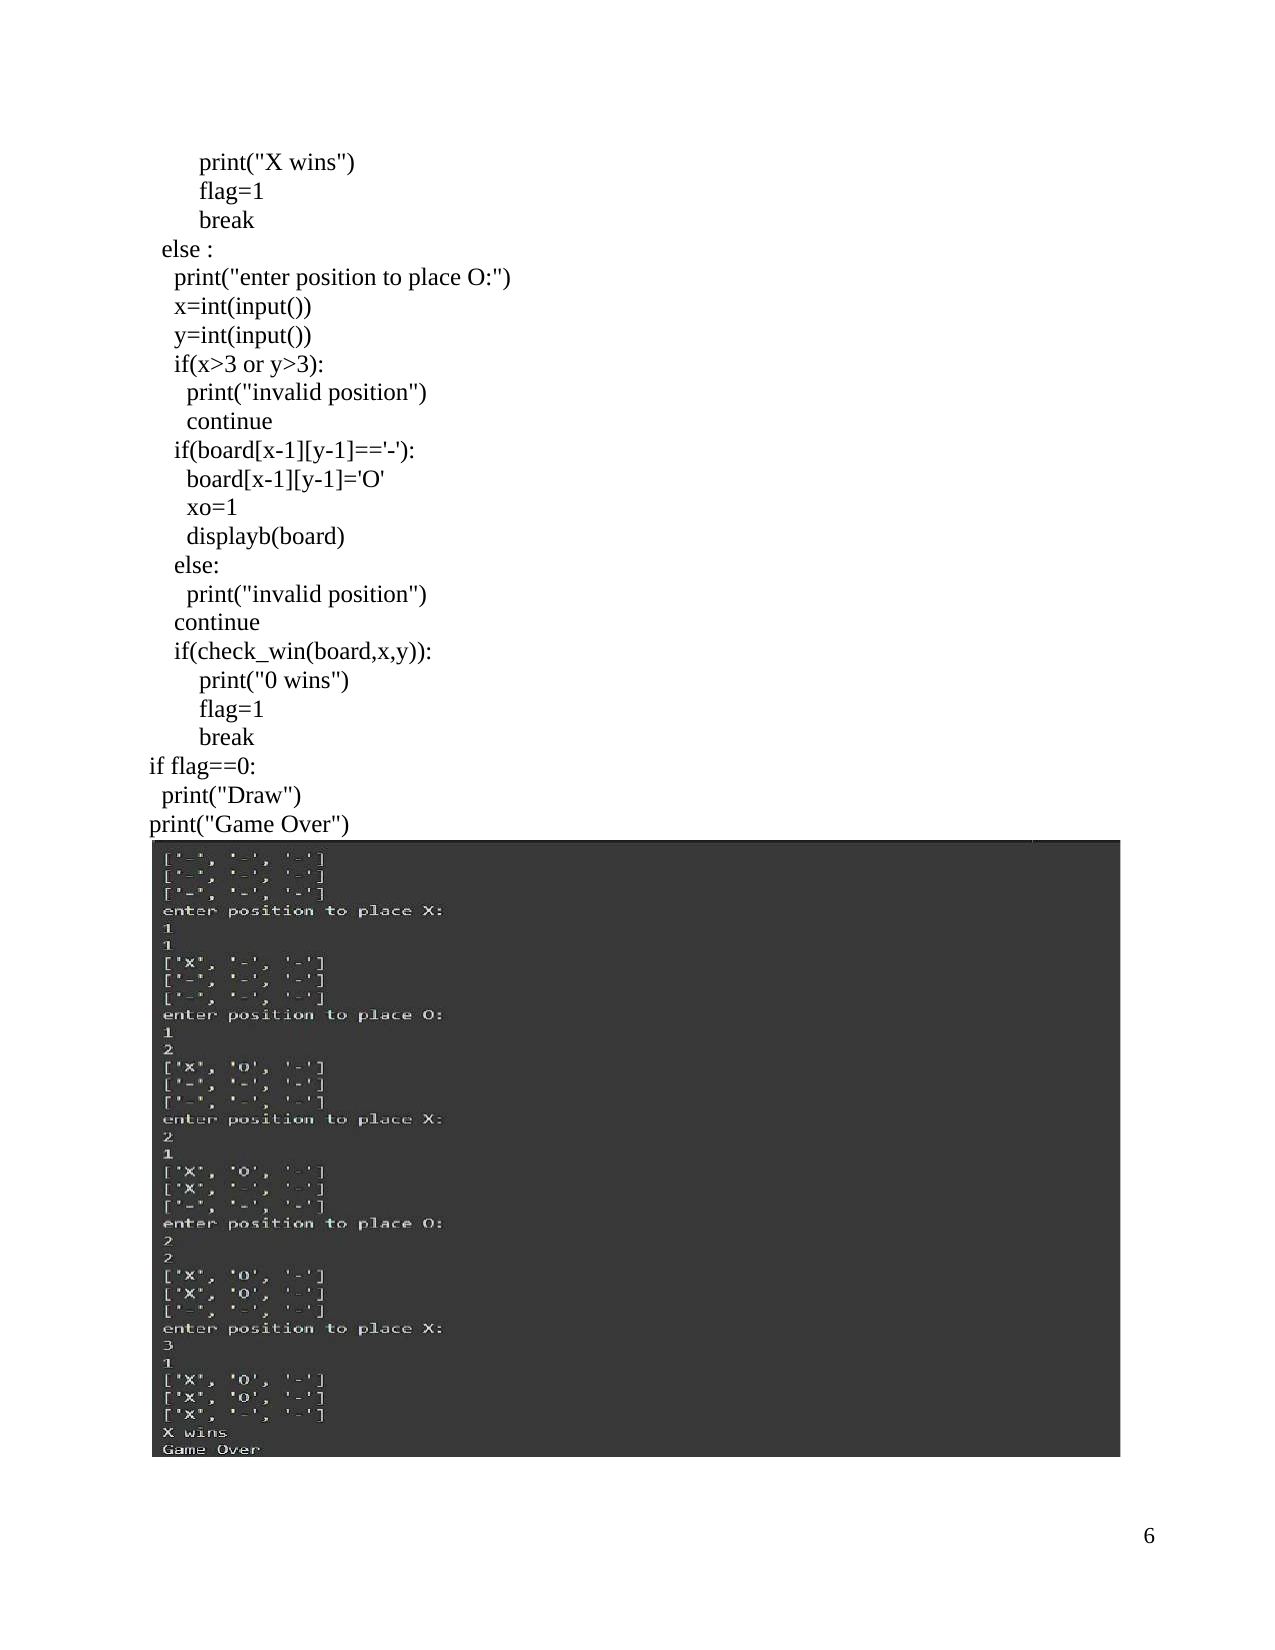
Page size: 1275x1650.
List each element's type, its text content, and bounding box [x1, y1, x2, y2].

text break else : [161, 205, 256, 262]
text if(board[x-1][y-1]=='-'): board[x-1][y-1]='O' xo=1 [174, 435, 416, 521]
picture [152, 840, 1121, 1457]
text print("invalid position") continue [186, 377, 429, 435]
text print("enter position to place O:") x=int(input()) [174, 262, 513, 320]
text break if flag==0: [149, 722, 267, 780]
text print("invalid position") continue if(check_win(board,x,y)): [174, 579, 434, 665]
text print("X wins") flag=1 [199, 147, 357, 205]
text y=int(input()) if(x>3 or y>3): [174, 320, 347, 377]
text print("0 wins") flag=1 [199, 665, 351, 722]
text print("Draw") print("Game Over") [149, 780, 350, 837]
text displayb(board) else: [174, 521, 347, 579]
